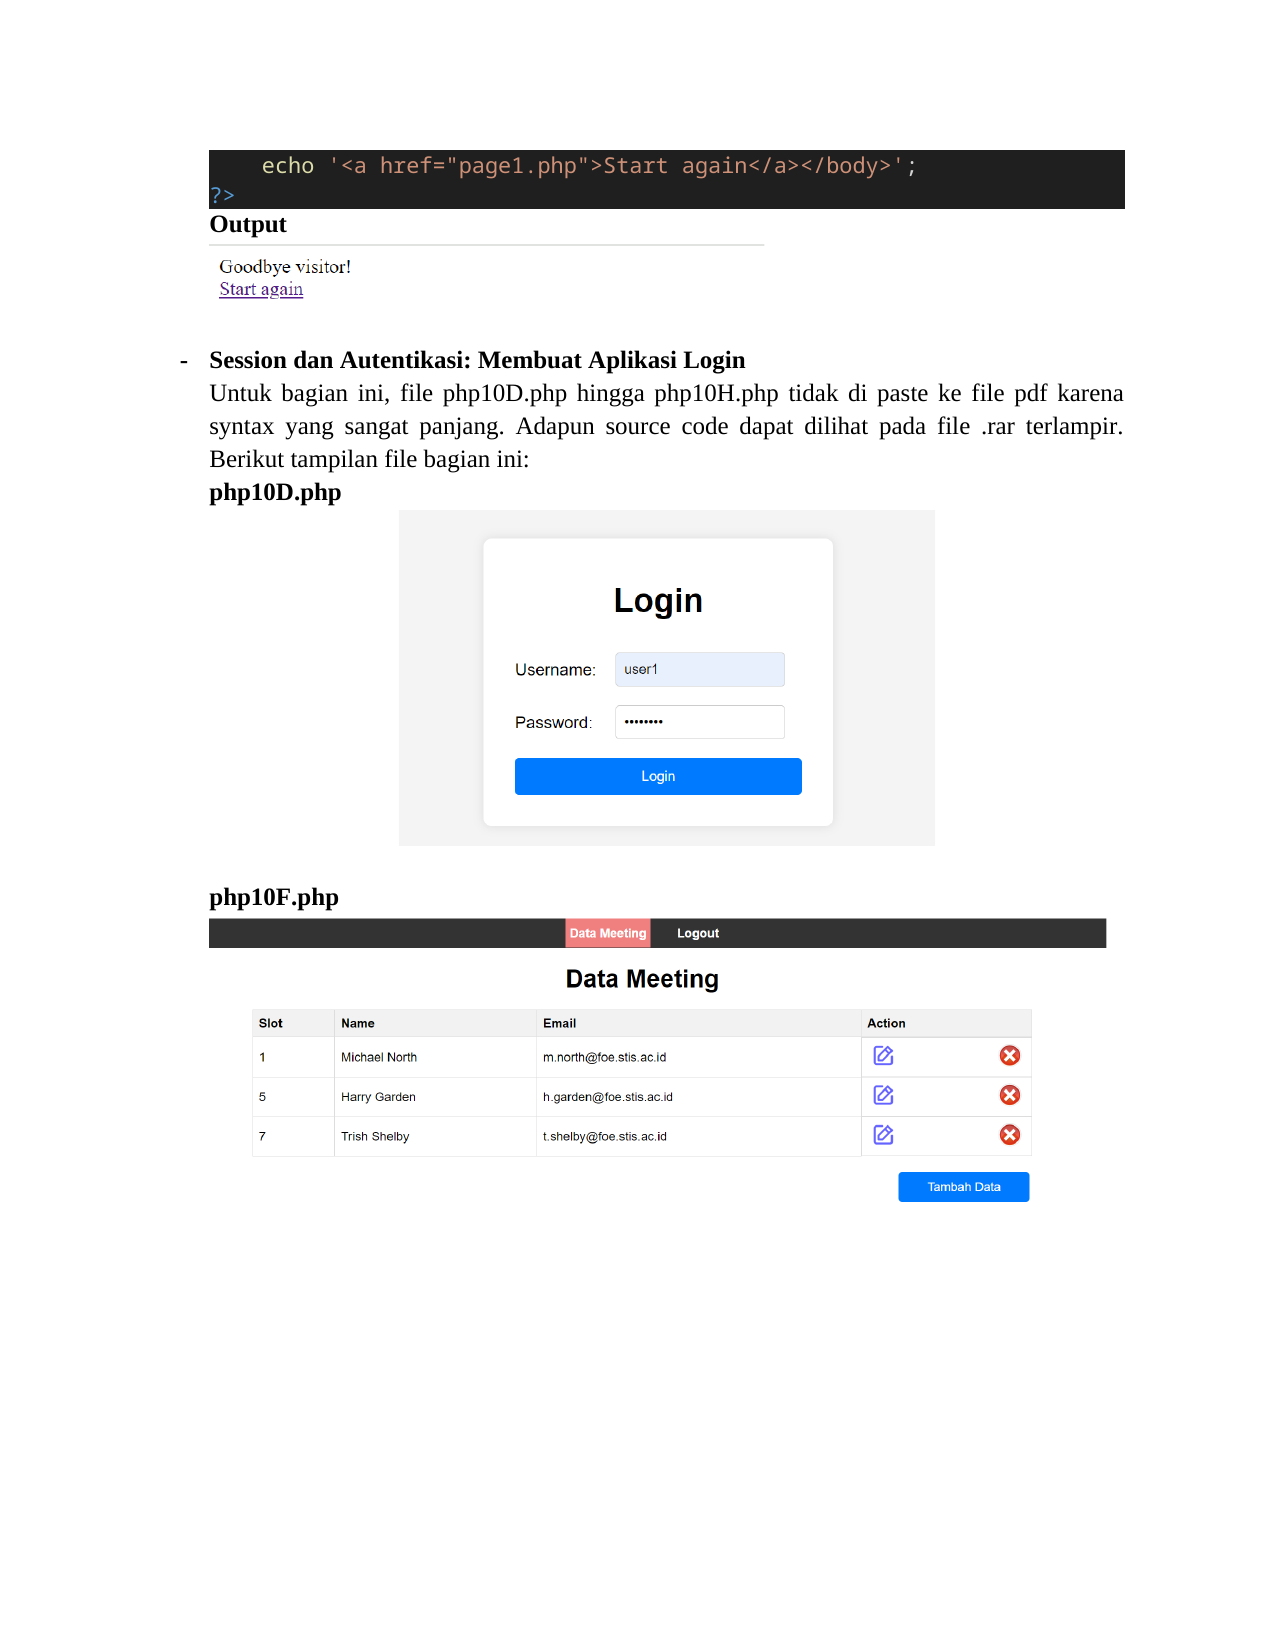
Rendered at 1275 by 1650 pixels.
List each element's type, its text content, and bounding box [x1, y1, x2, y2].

list php10F.php [209, 882, 1125, 911]
list Untuk bagian ini, file php10D.php hingga php10H.php tidak di paste ke file pdf karena syntax yang sangat panjang. Adapun source code dapat dilihat pada file .rar terlampir. Berikut tampilan file bagian ini: [209, 378, 1125, 473]
list php10D.php [209, 477, 1125, 506]
text echo '<a href="page1.php">Start again</a></body>'; [209, 150, 1125, 180]
text ?> [209, 180, 1125, 209]
list Session dan Autentikasi: Membuat Aplikasi Login [179, 345, 1125, 373]
picture [209, 915, 1107, 1230]
list Output [209, 209, 1125, 238]
picture [209, 242, 765, 308]
picture [398, 510, 936, 846]
